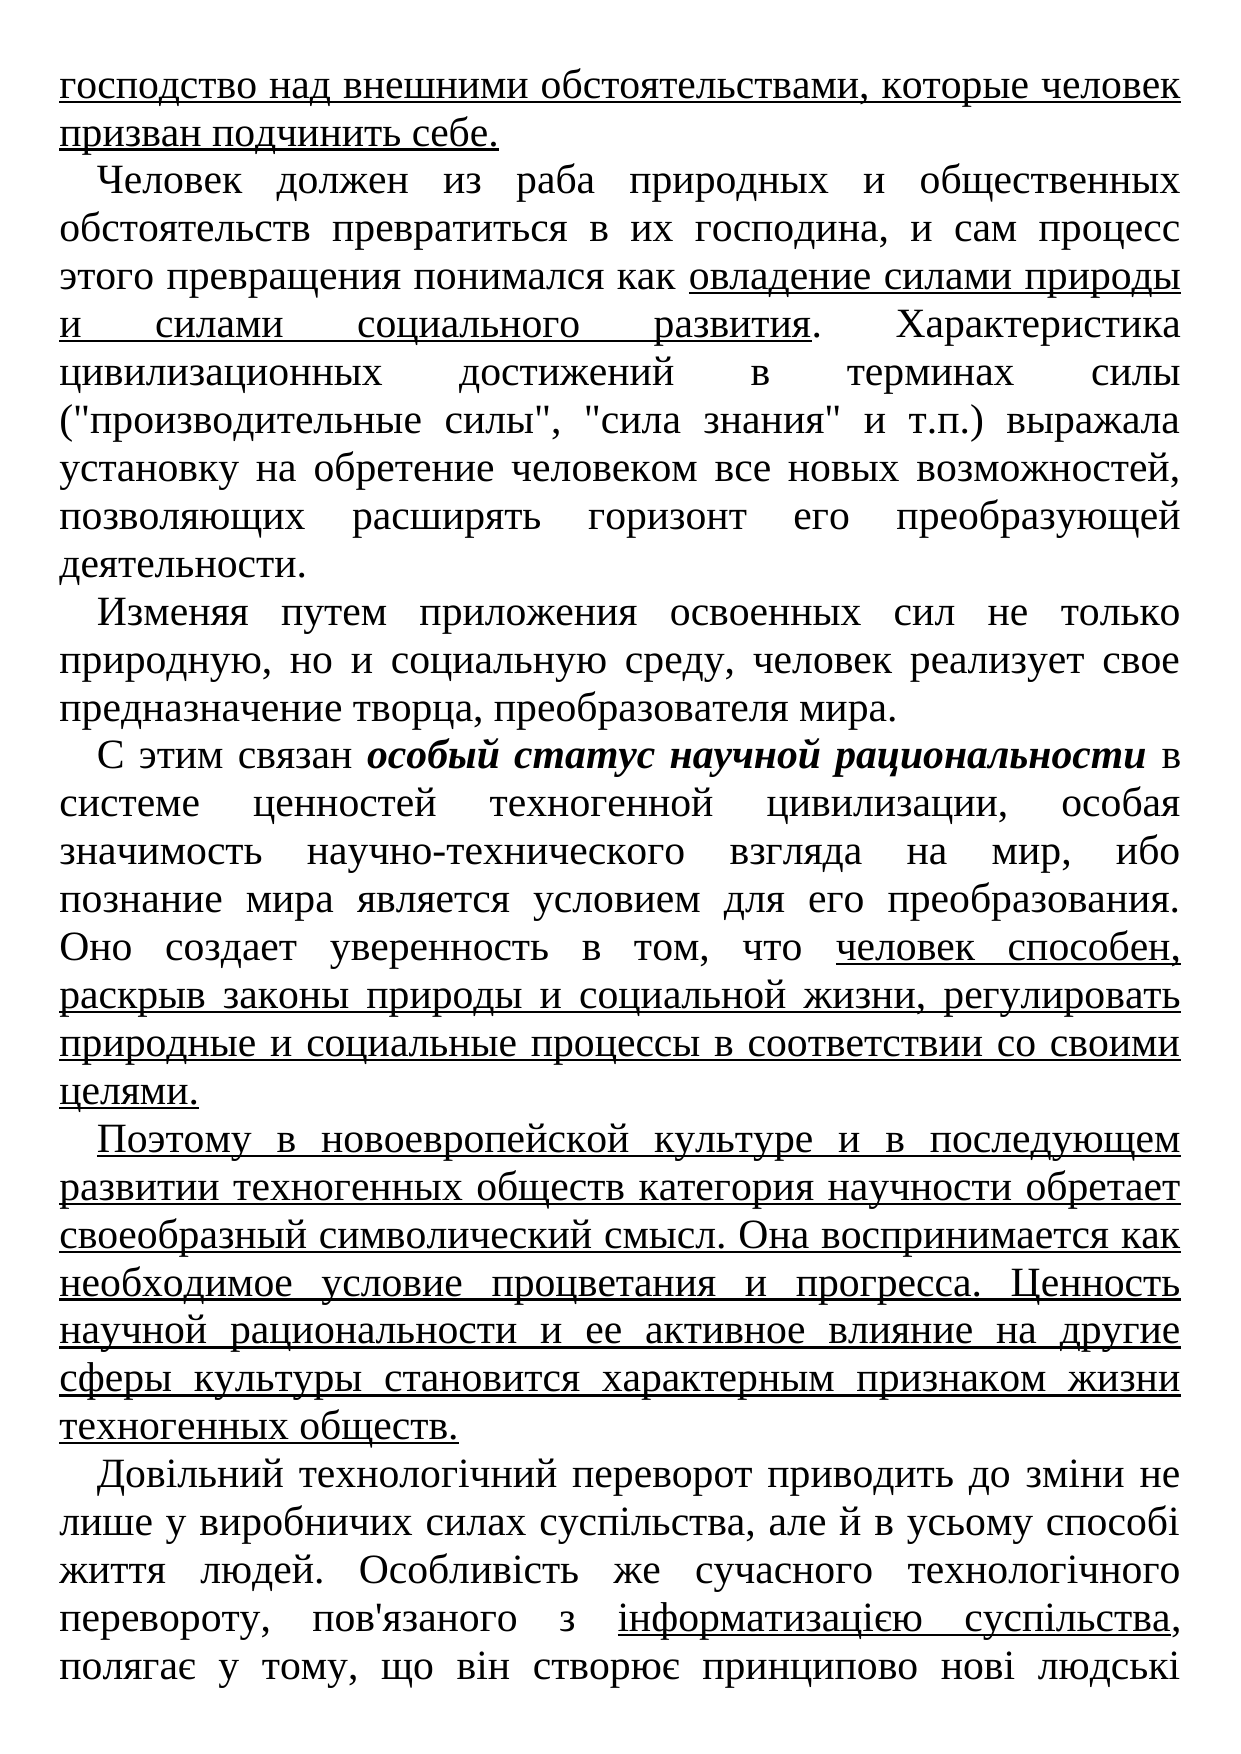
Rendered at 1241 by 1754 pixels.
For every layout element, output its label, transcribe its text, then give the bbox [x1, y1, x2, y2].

text Поэтому в новоевропейской культуре и в последующем развитии техногенных обществ категория научности обретает своеобразный символический смысл. Она воспринимается как необходимое условие процветания и прогресса. Ценность научной рациональности и ее активное влияние на другие сферы культуры становится характерным признаком жизни техногенных обществ. [59, 1253, 1181, 1298]
text Человек должен из раба природных и общественных обстоятельств превратиться в их господина, и сам процесс этого превращения понимался как овладение силами природы и силами социального развития. Характеристика цивилизационных достижений в терминах силы ("производительные силы", "сила знания" и т.п.) выражала установку на обретение человеком все новых возможностей, позволяющих расширять горизонт его преобразующей деятельности. [59, 155, 1181, 586]
text С этим связан особый статус научной рациональности в системе ценностей техногенной цивилизации, особая значимость научно-технического взгляда на мир, ибо познание мира является условием для его преобразования. Оно создает уверенность в том, что человек способен, раскрыв законы природы и социальной жизни, регулировать природные и социальные процессы в соответствии со своими целями. [59, 1061, 1181, 1113]
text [59, 1449, 1181, 1688]
text Поэтому в новоевропейской культуре и в последующем развитии техногенных обществ категория научности обретает своеобразный символический смысл. Она воспринимается как необходимое условие процветания и прогресса. Ценность научной рациональности и ее активное влияние на другие сферы культуры становится характерным признаком жизни техногенных обществ. [59, 1397, 1181, 1449]
text С этим связан особый статус научной рациональности в системе ценностей техногенной цивилизации, особая значимость научно-технического взгляда на мир, ибо познание мира является условием для его преобразования. Оно создает уверенность в том, что человек способен, раскрыв законы природы и социальной жизни, регулировать природные и социальные процессы в соответствии со своими целями. [59, 1013, 1181, 1059]
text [59, 59, 1181, 101]
text Поэтому в новоевропейской культуре и в последующем развитии техногенных обществ категория научности обретает своеобразный символический смысл. Она воспринимается как необходимое условие процветания и прогресса. Ценность научной рациональности и ее активное влияние на другие сферы культуры становится характерным признаком жизни техногенных обществ. [59, 1349, 1181, 1394]
text Поэтому в новоевропейской культуре и в последующем развитии техногенных обществ категория научности обретает своеобразный символический смысл. Она воспринимается как необходимое условие процветания и прогресса. Ценность научной рациональности и ее активное влияние на другие сферы культуры становится характерным признаком жизни техногенных обществ. [59, 1301, 1181, 1346]
text Поэтому в новоевропейской культуре и в последующем развитии техногенных обществ категория научности обретает своеобразный символический смысл. Она воспринимается как необходимое условие процветания и прогресса. Ценность научной рациональности и ее активное влияние на другие сферы культуры становится характерным признаком жизни техногенных обществ. [59, 1113, 1181, 1203]
text Поэтому в новоевропейской культуре и в последующем развитии техногенных обществ категория научности обретает своеобразный символический смысл. Она воспринимается как необходимое условие процветания и прогресса. Ценность научной рациональности и ее активное влияние на другие сферы культуры становится характерным признаком жизни техногенных обществ. [59, 1205, 1181, 1251]
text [59, 103, 1181, 155]
text Изменяя путем приложения освоенных сил не только природную, но и социальную среду, человек реализует свое предназначение творца, преобразователя мира. [59, 586, 1181, 730]
text С этим связан особый статус научной рациональности в системе ценностей техногенной цивилизации, особая значимость научно-технического взгляда на мир, ибо познание мира является условием для его преобразования. Оно создает уверенность в том, что человек способен, раскрыв законы природы и социальной жизни, регулировать природные и социальные процессы в соответствии со своими целями. [59, 730, 1181, 1011]
